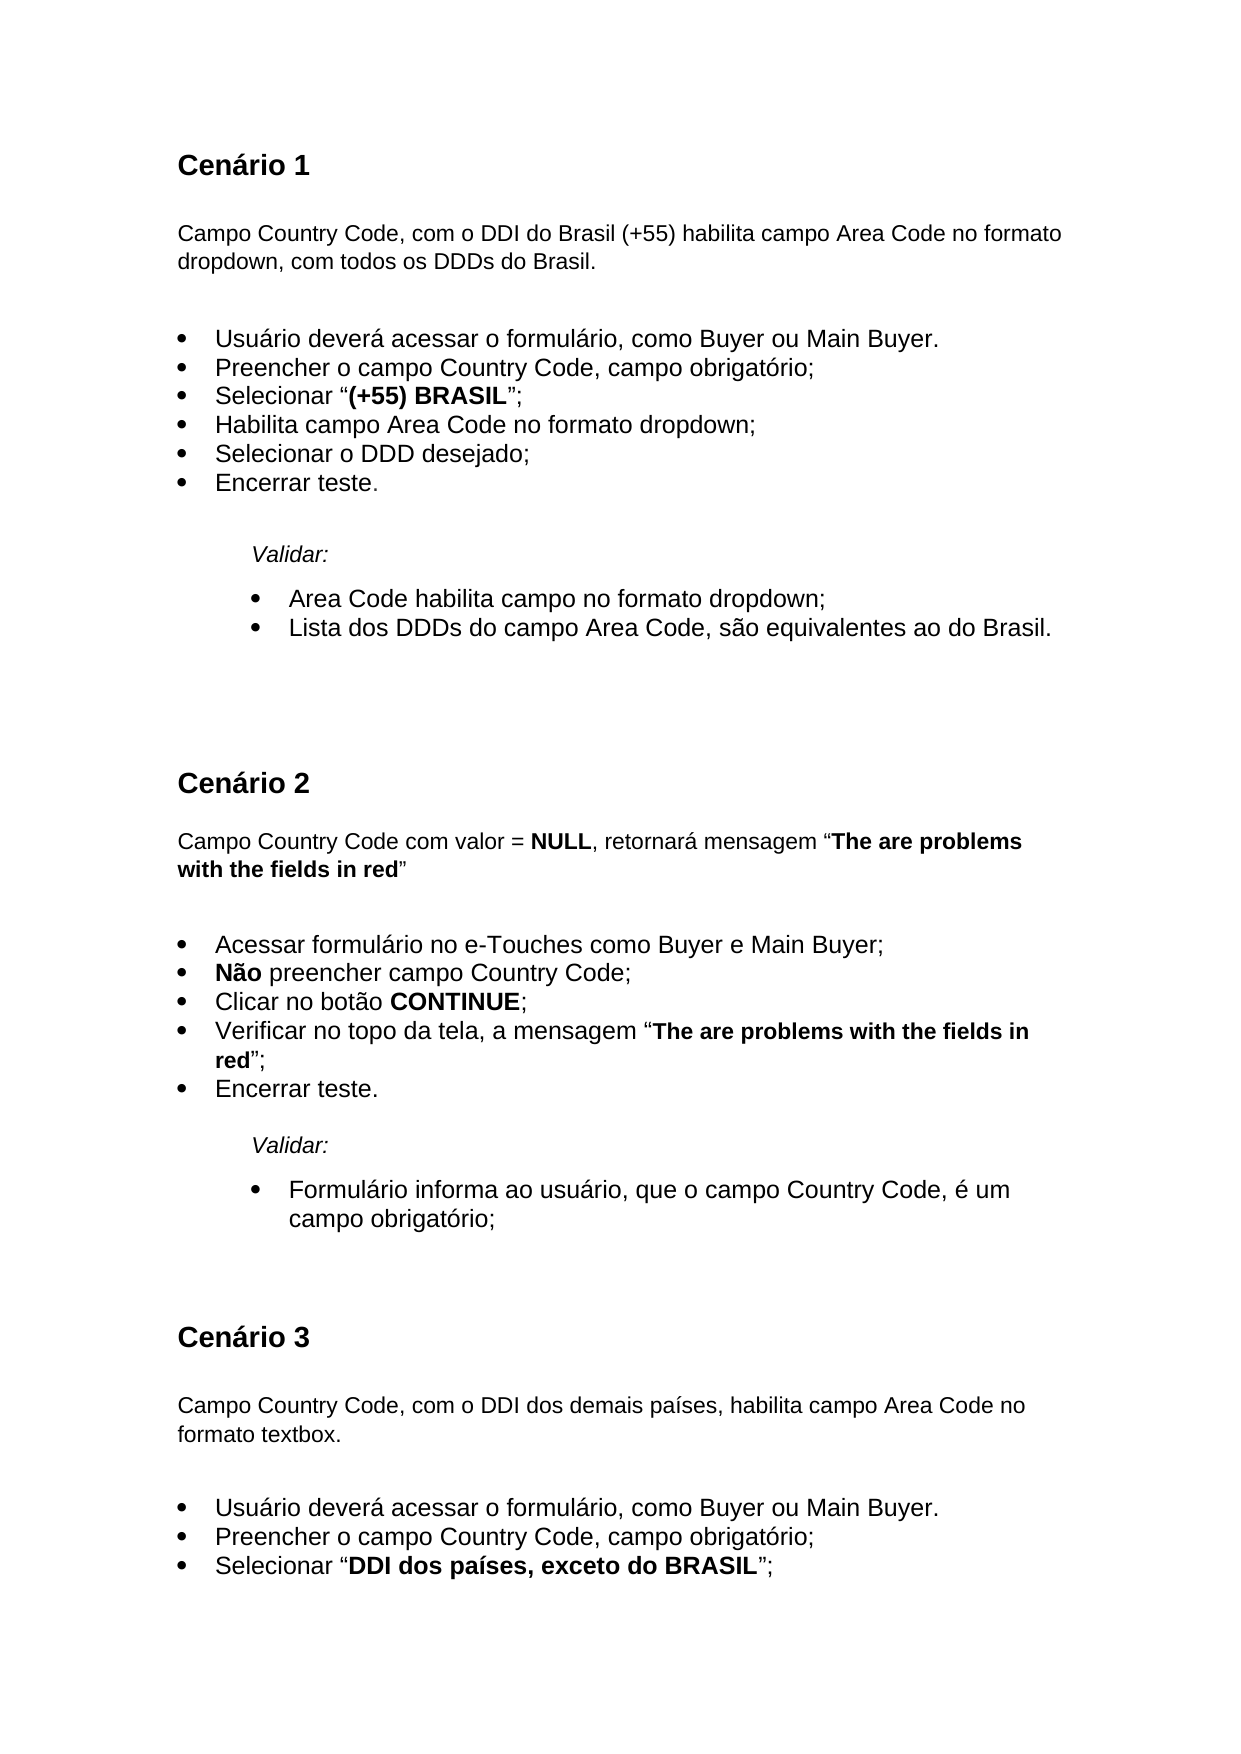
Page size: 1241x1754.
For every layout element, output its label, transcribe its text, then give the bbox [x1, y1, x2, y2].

text Validar: [177, 541, 1063, 568]
list Selecionar “(+55) BRASIL”; [177, 381, 1063, 410]
list Clicar no botão CONTINUE; [177, 987, 1063, 1016]
text Campo Country Code com valor = NULL, retornará mensagem “The are problems with the fields in red” [177, 828, 1063, 882]
list Area Code habilita campo no formato dropdown; [251, 584, 1063, 613]
text Cenário 3 [177, 1320, 1063, 1354]
list Lista dos DDDs do campo Area Code, são equivalentes ao do Brasil. [251, 613, 1063, 642]
text Campo Country Code, com o DDI dos demais países, habilita campo Area Code no formato textbox. [177, 1392, 1063, 1447]
text Validar: [177, 1131, 1063, 1158]
text Cenário 1 [177, 148, 1063, 181]
list Encerrar teste. [177, 468, 1063, 497]
list Formulário informa ao usuário, que o campo Country Code, é um campo obrigatório; [251, 1175, 1063, 1233]
list Preencher o campo Country Code, campo obrigatório; [177, 1522, 1063, 1551]
list Acessar formulário no e-Touches como Buyer e Main Buyer; [177, 929, 1063, 958]
list Selecionar o DDD desejado; [177, 439, 1063, 468]
list Usuário deverá acessar o formulário, como Buyer ou Main Buyer. [177, 1493, 1063, 1522]
list Habilita campo Area Code no formato dropdown; [177, 410, 1063, 439]
list Encerrar teste. [177, 1074, 1063, 1103]
text Campo Country Code, com o DDI do Brasil (+55) habilita campo Area Code no formato dropdown, com todos os DDDs do Brasil. [177, 220, 1063, 275]
text Cenário 2 [177, 766, 1063, 799]
list Preencher o campo Country Code, campo obrigatório; [177, 352, 1063, 381]
list Verificar no topo da tela, a mensagem “The are problems with the fields in red”; [177, 1016, 1063, 1074]
list Selecionar “DDI dos países, exceto do BRASIL”; [177, 1551, 1063, 1580]
list Usuário deverá acessar o formulário, como Buyer ou Main Buyer. [177, 324, 1063, 352]
list Não preencher campo Country Code; [177, 958, 1063, 987]
